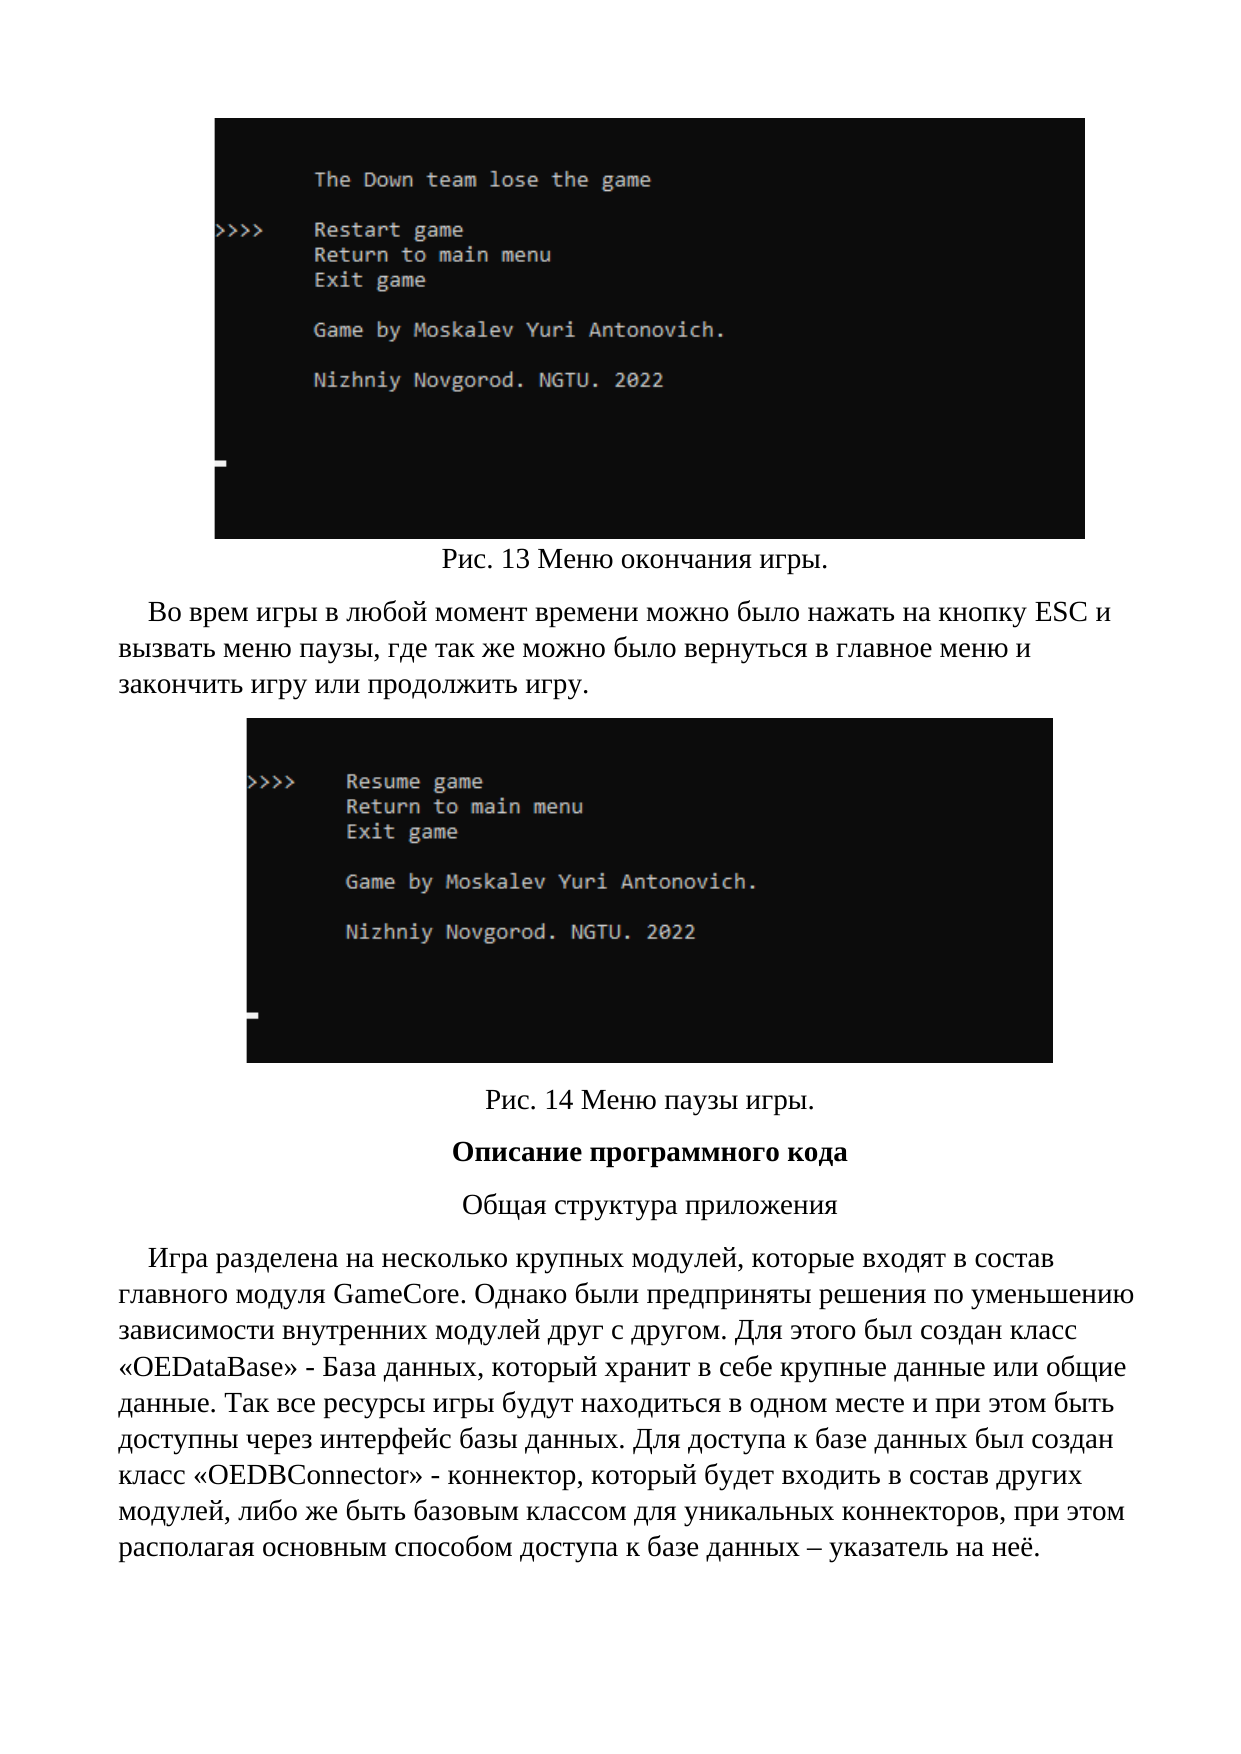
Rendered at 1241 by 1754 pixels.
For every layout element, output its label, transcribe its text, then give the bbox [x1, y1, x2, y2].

text Во врем игры в любой момент времени можно было нажать на кнопку ESC и вызвать меню паузы, где так же можно было вернуться в главное меню и закончить игру или продолжить игру. [118, 594, 1152, 700]
text Рис. 14 Меню паузы игры. [118, 1082, 1152, 1115]
picture [246, 718, 1053, 1063]
text Общая структура приложения [118, 1187, 1152, 1221]
text Игра разделена на несколько крупных модулей, которые входят в состав главного модуля GameCore. Однако были предприняты решения по уменьшению зависимости внутренних модулей друг с другом. Для этого был создан класс «OEDataBase» - База данных, который хранит в себе крупные данные или общие данные. Так все ресурсы игры будут находиться в одном месте и при этом быть доступны через интерфейс базы данных. Для доступа к базе данных был создан класс «OEDBConnector» - коннектор, который будет входить в состав других модулей, либо же быть базовым классом для уникальных коннекторов, при этом располагая основным способом доступа к базе данных – указатель на неё. [118, 1240, 1152, 1563]
text Описание программного кода [118, 1134, 1152, 1168]
picture [214, 118, 1085, 539]
